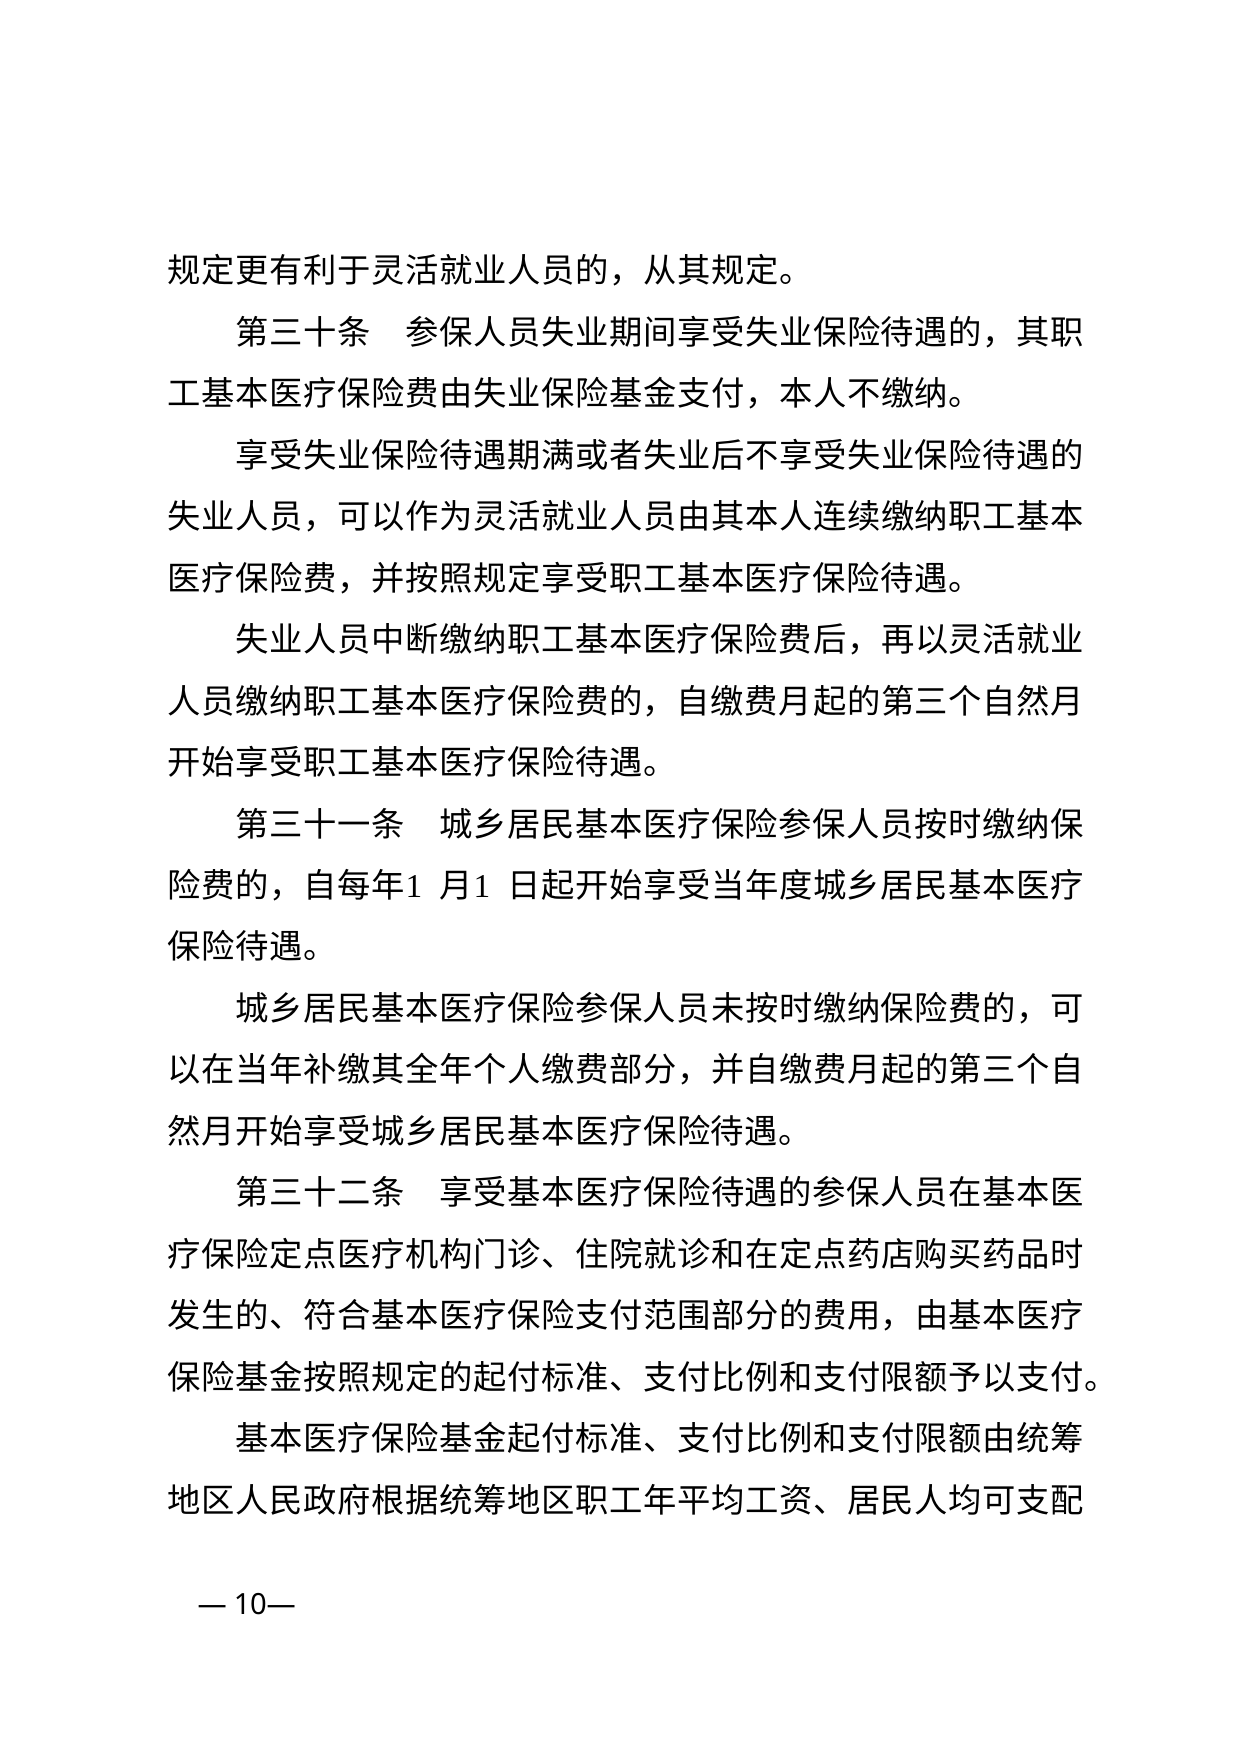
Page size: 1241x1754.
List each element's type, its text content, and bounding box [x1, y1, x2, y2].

text 第三十条 参保人员失业期间享受失业保险待遇的，其职工基本医疗保险费由失业保险基金支付，本人不缴纳。 [168, 299, 1084, 422]
text 第三十二条 享受基本医疗保险待遇的参保人员在基本医疗保险定点医疗机构门诊、住院就诊和在定点药店购买药品时发生的、符合基本医疗保险支付范围部分的费用，由基本医疗保险基金按照规定的起付标准、支付比例和支付限额予以支付。 [168, 1159, 1084, 1405]
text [168, 238, 1084, 299]
text 城乡居民基本医疗保险参保人员未按时缴纳保险费的，可以在当年补缴其全年个人缴费部分，并自缴费月起的第三个自然月开始享受城乡居民基本医疗保险待遇。 [168, 975, 1084, 1159]
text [168, 1405, 1084, 1528]
text 失业人员中断缴纳职工基本医疗保险费后，再以灵活就业人员缴纳职工基本医疗保险费的，自缴费月起的第三个自然月开始享受职工基本医疗保险待遇。 [168, 606, 1084, 791]
text 第三十一条 城乡居民基本医疗保险参保人员按时缴纳保险费的，自每年1月1日起开始享受当年度城乡居民基本医疗保险待遇。 [168, 791, 1084, 975]
text 享受失业保险待遇期满或者失业后不享受失业保险待遇的失业人员，可以作为灵活就业人员由其本人连续缴纳职工基本医疗保险费，并按照规定享受职工基本医疗保险待遇。 [168, 422, 1084, 606]
